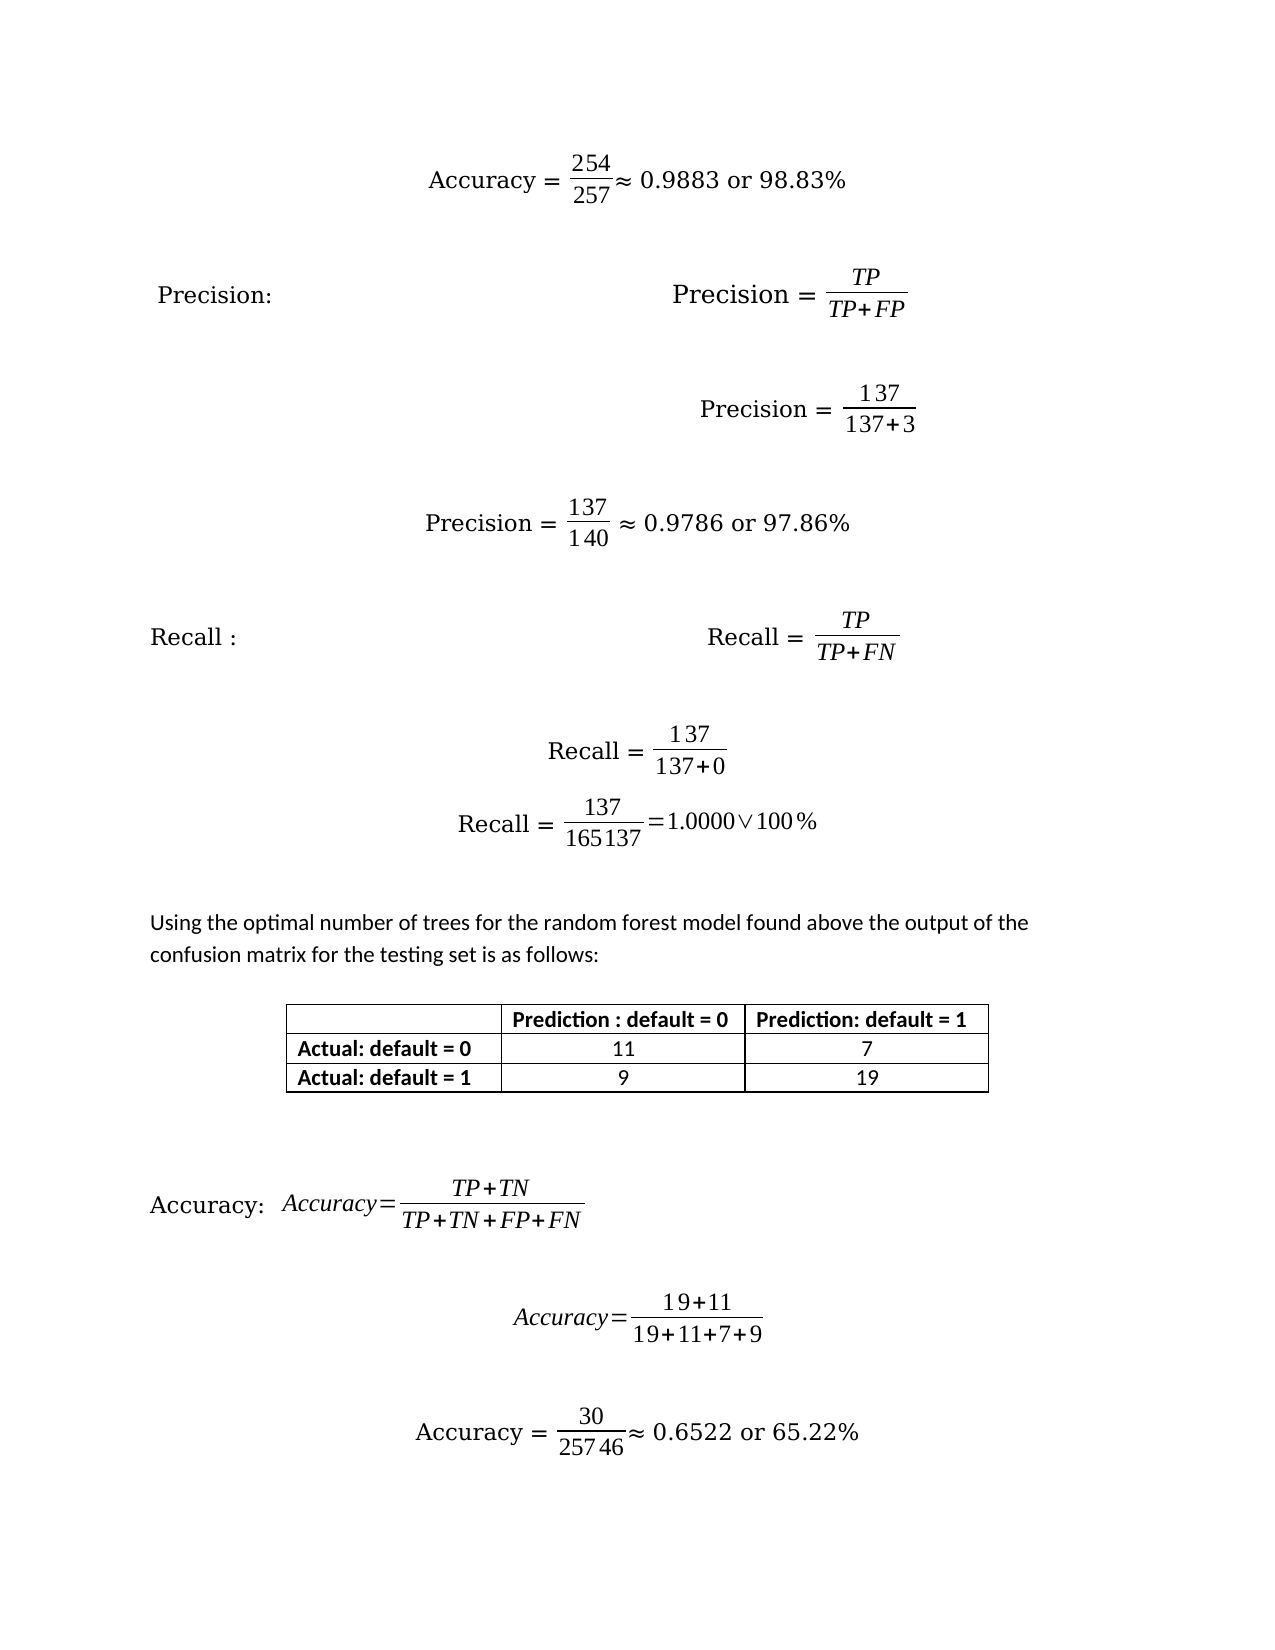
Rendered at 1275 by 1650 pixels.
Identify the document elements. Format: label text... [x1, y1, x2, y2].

text Recall = [150, 721, 1125, 780]
text Accuracy = ≈ 0.9883 or 98.83% [150, 150, 1125, 209]
table_header Prediction : default = 0 [502, 1005, 744, 1033]
table_cell 9 [502, 1064, 744, 1091]
text Accuracy = ≈ 0.6522 or 65.22% [150, 1402, 1125, 1461]
text Recall : Recall = [150, 607, 1125, 666]
text Precision = [150, 379, 1125, 438]
table_header [287, 1005, 501, 1033]
text Accuracy: [150, 1175, 1125, 1234]
table_cell 19 [746, 1064, 988, 1091]
table_cell Actual: default = 0 [287, 1034, 501, 1062]
text Using the optimal number of trees for the random forest model found above the output of the confusion matrix for the testing set is as follows: [150, 908, 1125, 968]
table_header Prediction: default = 1 [746, 1005, 988, 1033]
text Precision: Precision = [150, 264, 1125, 323]
table_cell 7 [746, 1034, 988, 1062]
text Recall = [150, 794, 1125, 853]
table_cell Actual: default = 1 [287, 1064, 501, 1091]
text Precision = ≈ 0.9786 or 97.86% [150, 493, 1125, 552]
table_cell 11 [502, 1034, 744, 1062]
